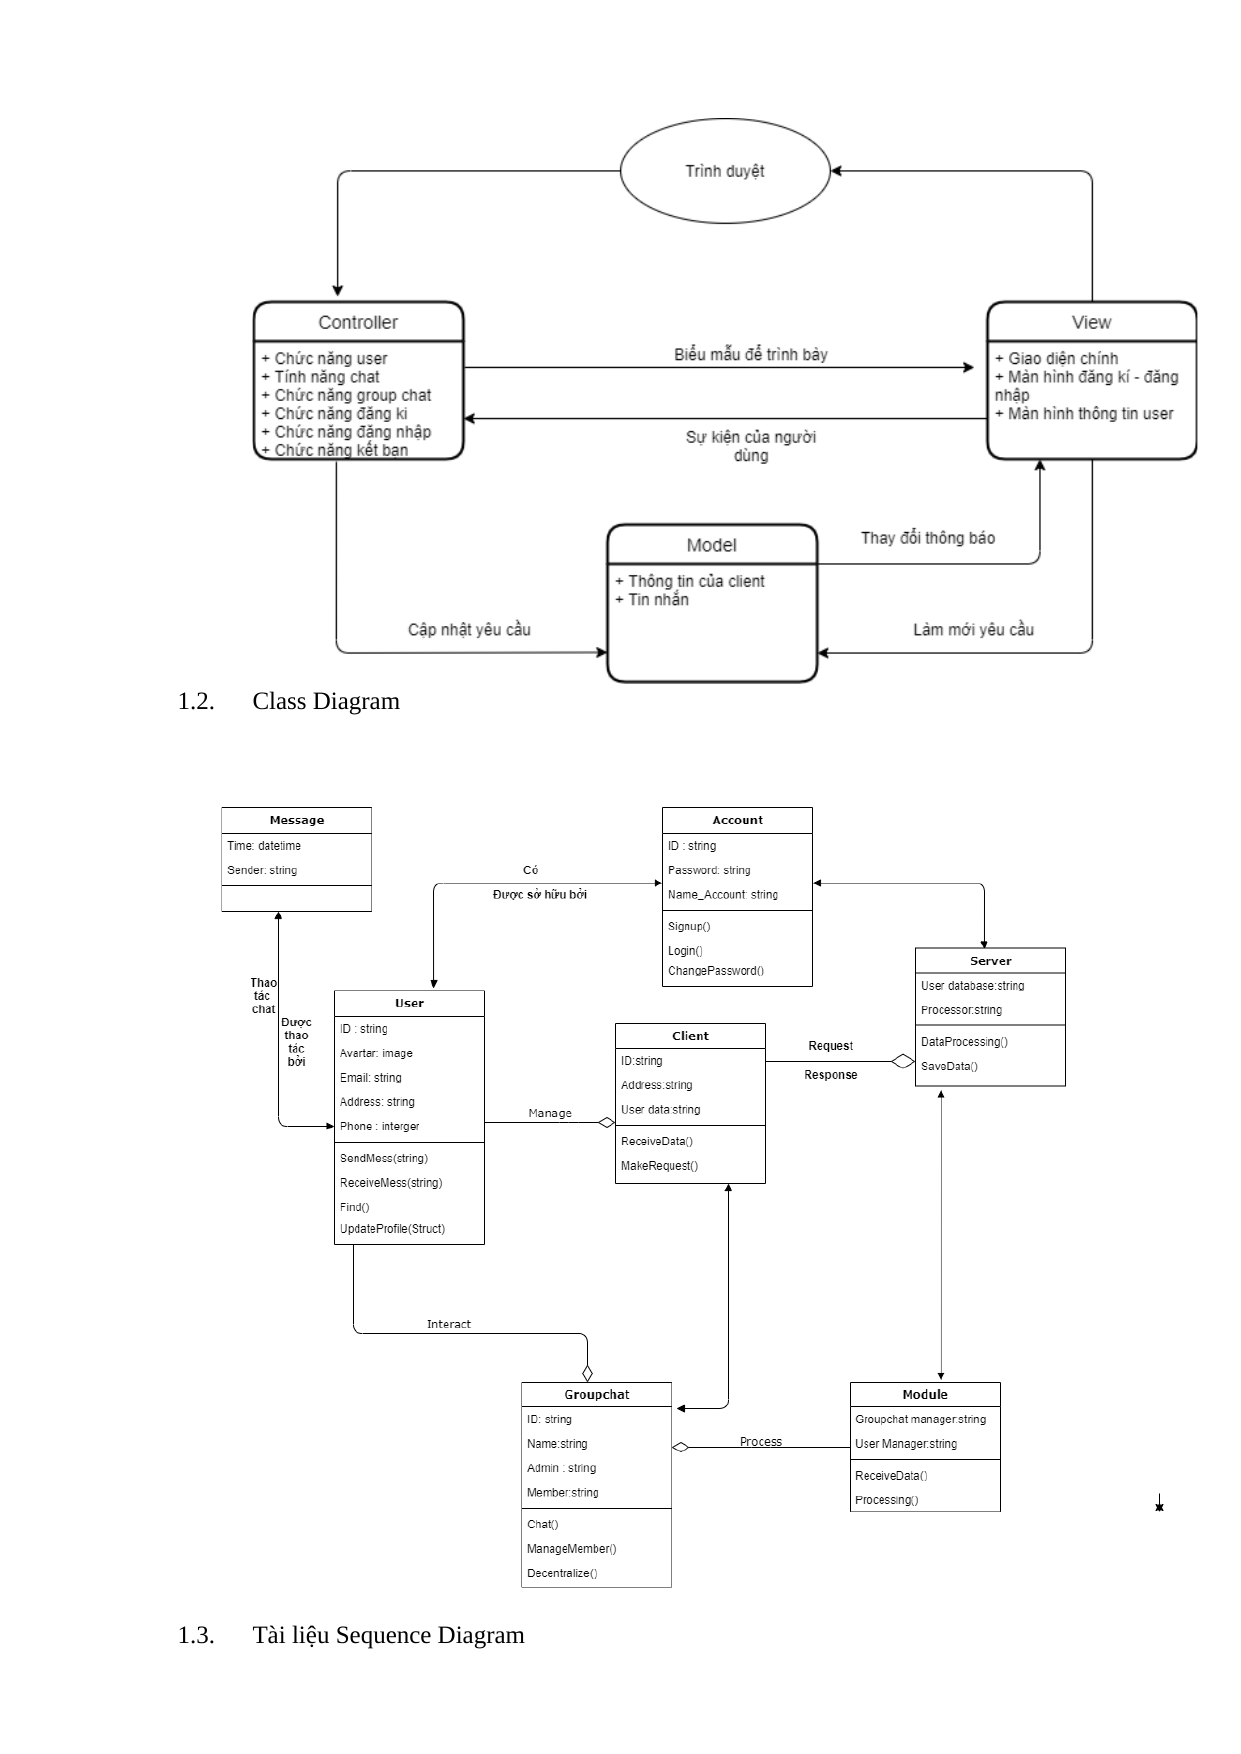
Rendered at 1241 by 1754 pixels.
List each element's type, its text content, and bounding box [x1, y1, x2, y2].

picture [221, 807, 1167, 1588]
picture [252, 118, 1198, 684]
list Tài liệu Sequence Diagram [177, 1620, 1122, 1648]
list Class Diagram [177, 686, 1122, 714]
